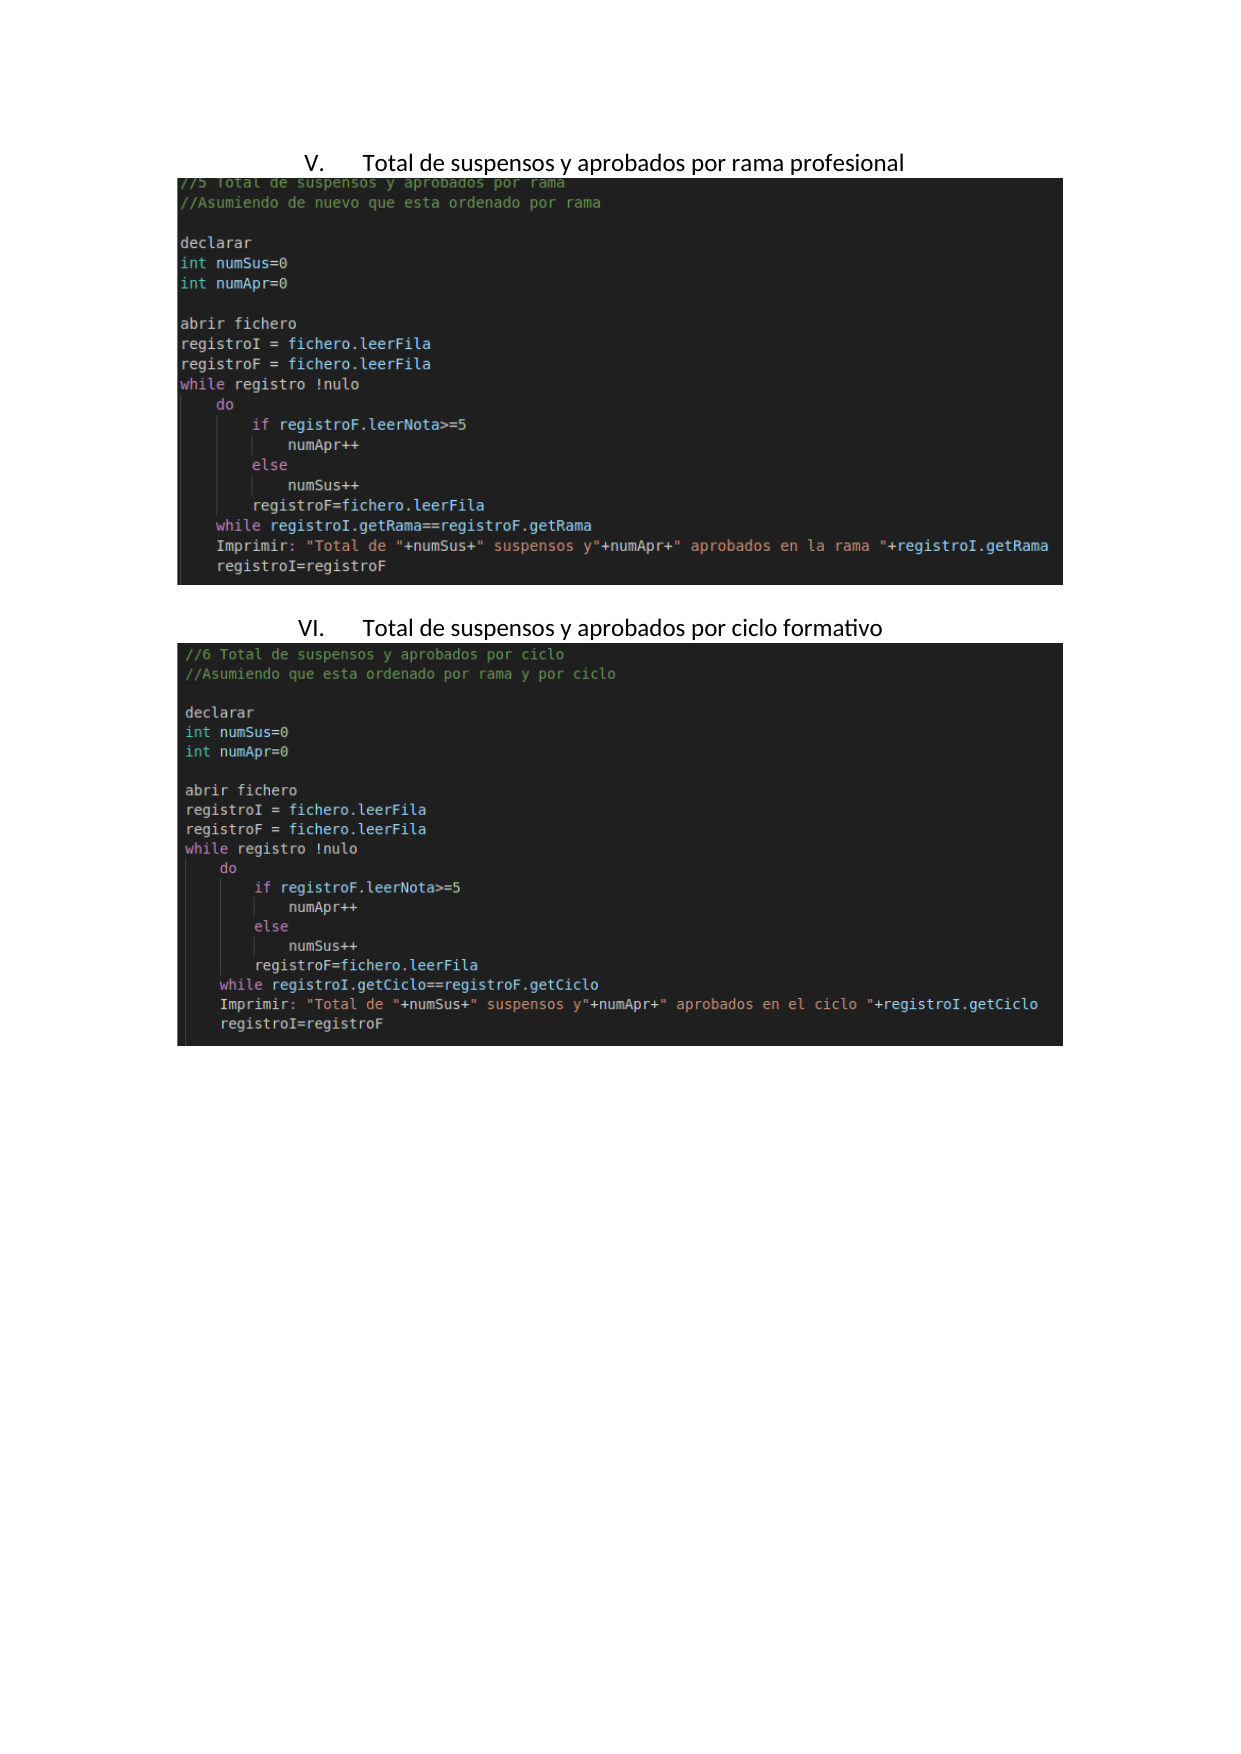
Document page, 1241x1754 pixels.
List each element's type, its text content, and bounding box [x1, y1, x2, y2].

list Total de suspensos y aprobados por ciclo formativo [325, 612, 1063, 643]
picture [177, 178, 1063, 585]
picture [177, 643, 1063, 1046]
list Total de suspensos y aprobados por rama profesional [325, 148, 1063, 178]
